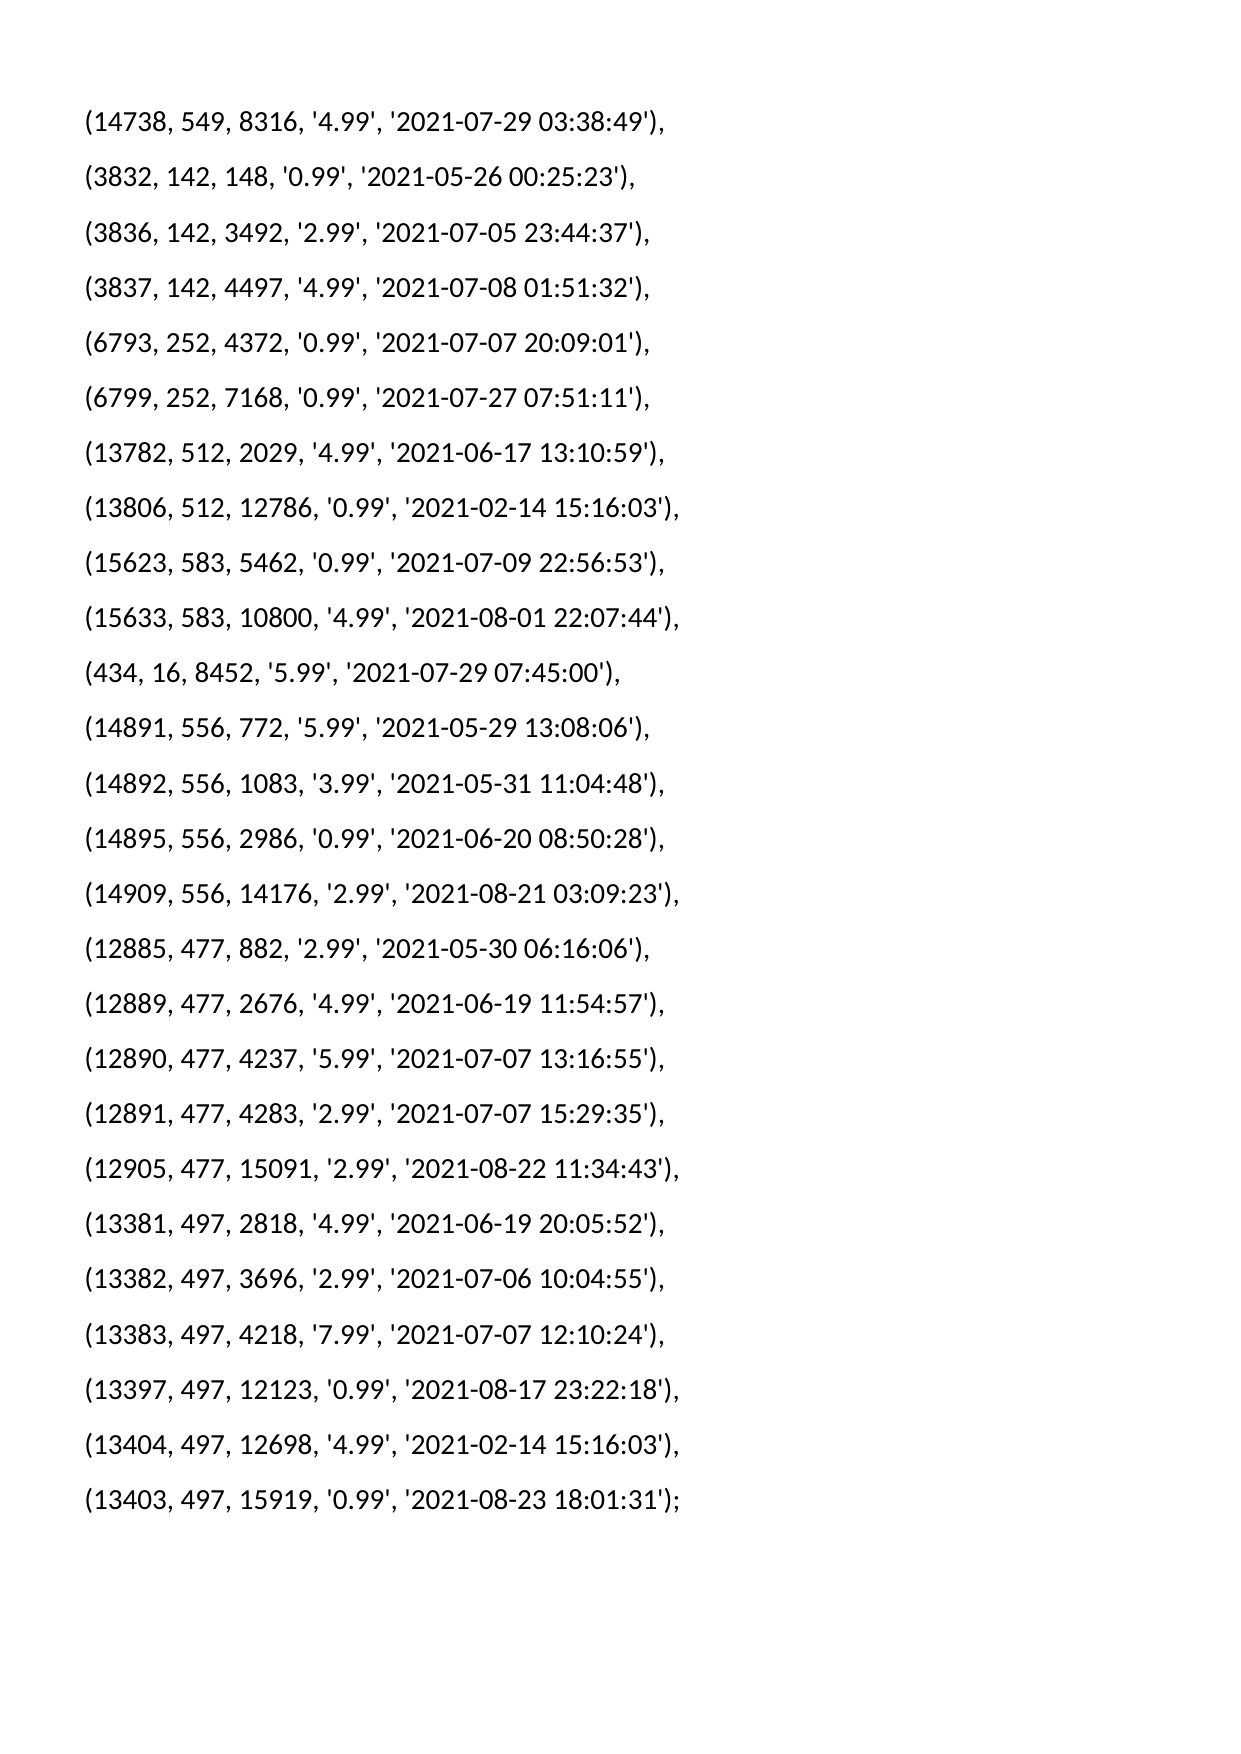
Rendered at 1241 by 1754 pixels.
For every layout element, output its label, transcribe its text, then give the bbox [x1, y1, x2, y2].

text (13806, 512, 12786, '0.99', '2021-02-14 15:16:03'), [84, 489, 1122, 525]
text (14738, 549, 8316, '4.99', '2021-07-29 03:38:49'), [84, 103, 1122, 139]
text (434, 16, 8452, '5.99', '2021-07-29 07:45:00'), [84, 654, 1122, 690]
text (14892, 556, 1083, '3.99', '2021-05-31 11:04:48'), [84, 765, 1122, 800]
text (15623, 583, 5462, '0.99', '2021-07-09 22:56:53'), [84, 544, 1122, 580]
text (3836, 142, 3492, '2.99', '2021-07-05 23:44:37'), [84, 214, 1122, 249]
text (14909, 556, 14176, '2.99', '2021-08-21 03:09:23'), [84, 875, 1122, 911]
text (12890, 477, 4237, '5.99', '2021-07-07 13:16:55'), [84, 1040, 1122, 1076]
text (3832, 142, 148, '0.99', '2021-05-26 00:25:23'), [84, 158, 1122, 194]
text (6793, 252, 4372, '0.99', '2021-07-07 20:09:01'), [84, 324, 1122, 359]
text (12891, 477, 4283, '2.99', '2021-07-07 15:29:35'), [84, 1095, 1122, 1131]
text (13397, 497, 12123, '0.99', '2021-08-17 23:22:18'), [84, 1371, 1122, 1406]
text (13404, 497, 12698, '4.99', '2021-02-14 15:16:03'), [84, 1426, 1122, 1462]
text (12885, 477, 882, '2.99', '2021-05-30 06:16:06'), [84, 930, 1122, 966]
text (3837, 142, 4497, '4.99', '2021-07-08 01:51:32'), [84, 269, 1122, 304]
text (15633, 583, 10800, '4.99', '2021-08-01 22:07:44'), [84, 599, 1122, 635]
text (13382, 497, 3696, '2.99', '2021-07-06 10:04:55'), [84, 1261, 1122, 1296]
text (14891, 556, 772, '5.99', '2021-05-29 13:08:06'), [84, 709, 1122, 745]
text (13383, 497, 4218, '7.99', '2021-07-07 12:10:24'), [84, 1316, 1122, 1351]
text (12889, 477, 2676, '4.99', '2021-06-19 11:54:57'), [84, 985, 1122, 1021]
text (14895, 556, 2986, '0.99', '2021-06-20 08:50:28'), [84, 820, 1122, 855]
text (13403, 497, 15919, '0.99', '2021-08-23 18:01:31'); [84, 1481, 1122, 1517]
text (13381, 497, 2818, '4.99', '2021-06-19 20:05:52'), [84, 1206, 1122, 1241]
text (13782, 512, 2029, '4.99', '2021-06-17 13:10:59'), [84, 434, 1122, 470]
text (12905, 477, 15091, '2.99', '2021-08-22 11:34:43'), [84, 1150, 1122, 1186]
text (6799, 252, 7168, '0.99', '2021-07-27 07:51:11'), [84, 379, 1122, 414]
